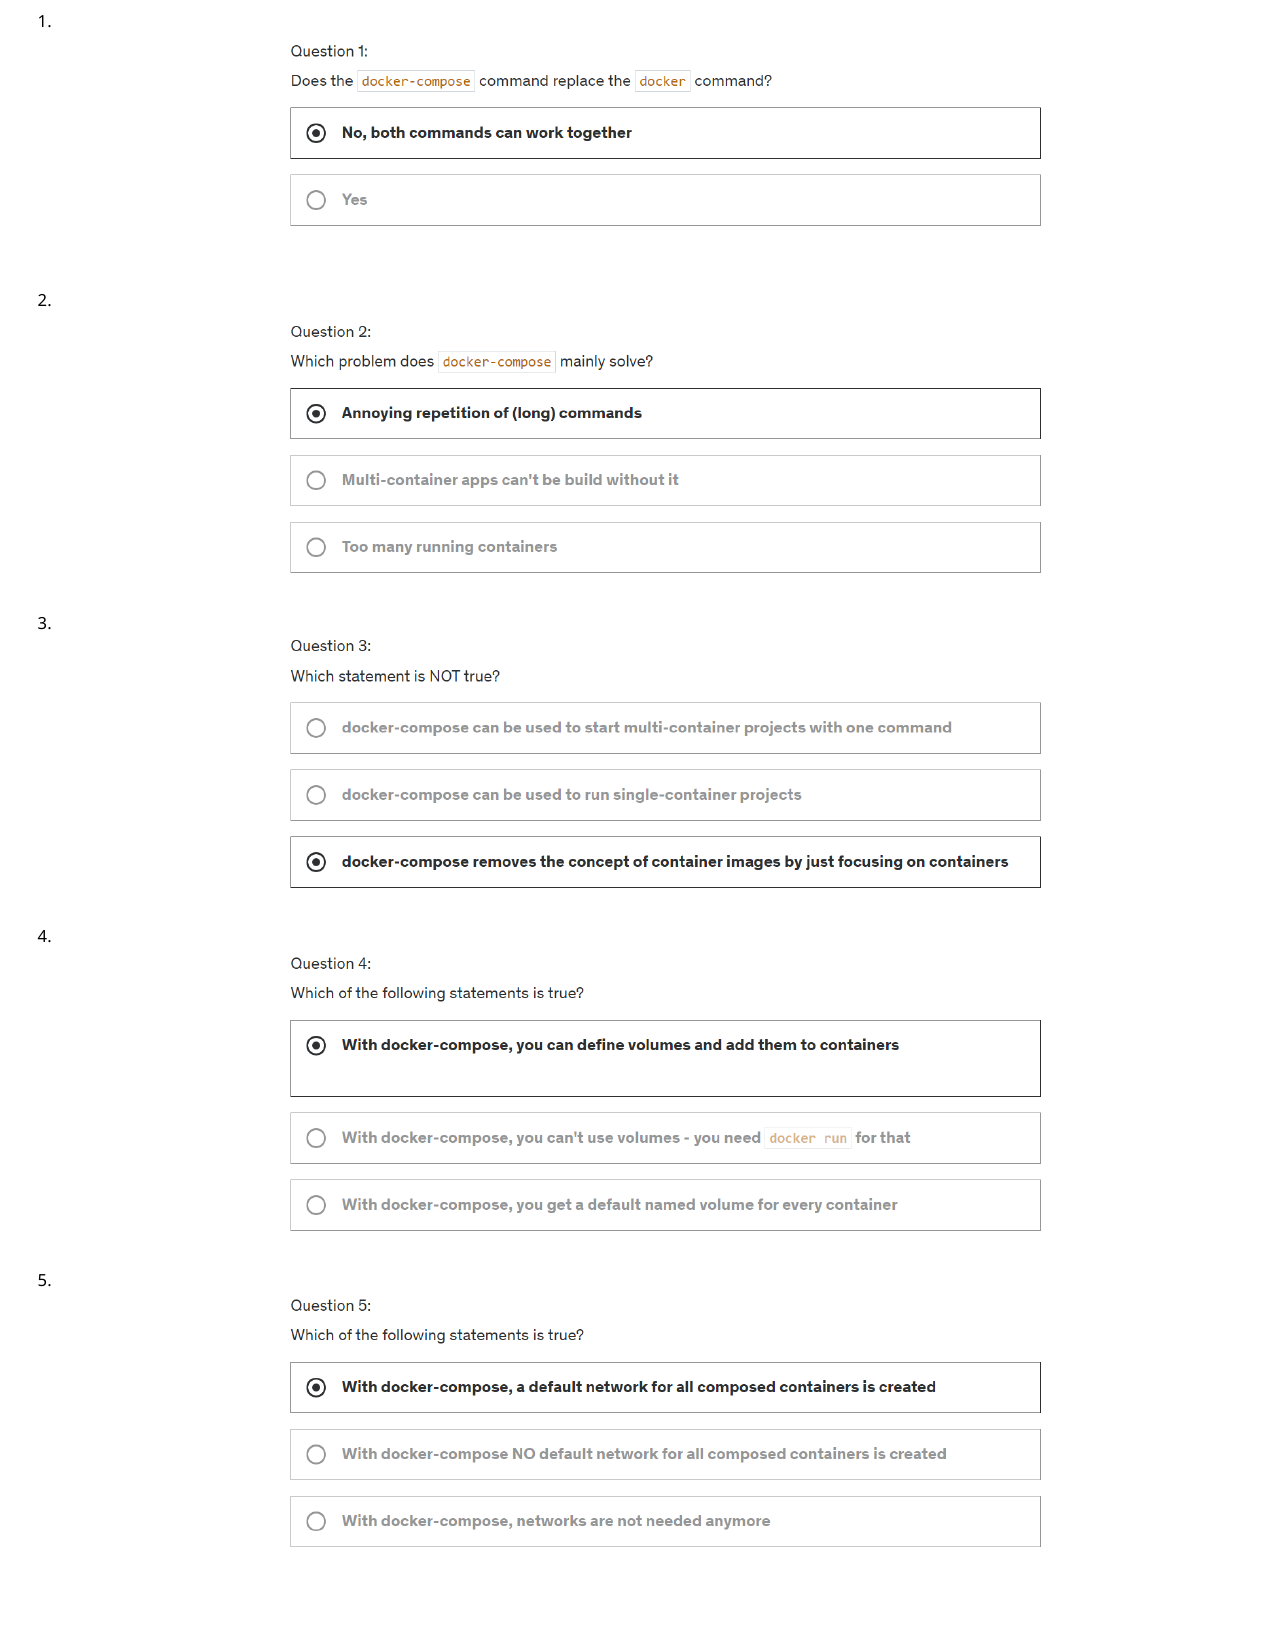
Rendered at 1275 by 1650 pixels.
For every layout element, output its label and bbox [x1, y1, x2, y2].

picture [37, 951, 1275, 1239]
picture [37, 1294, 1275, 1552]
picture [37, 35, 1275, 234]
picture [37, 315, 1275, 583]
picture [37, 638, 1275, 896]
